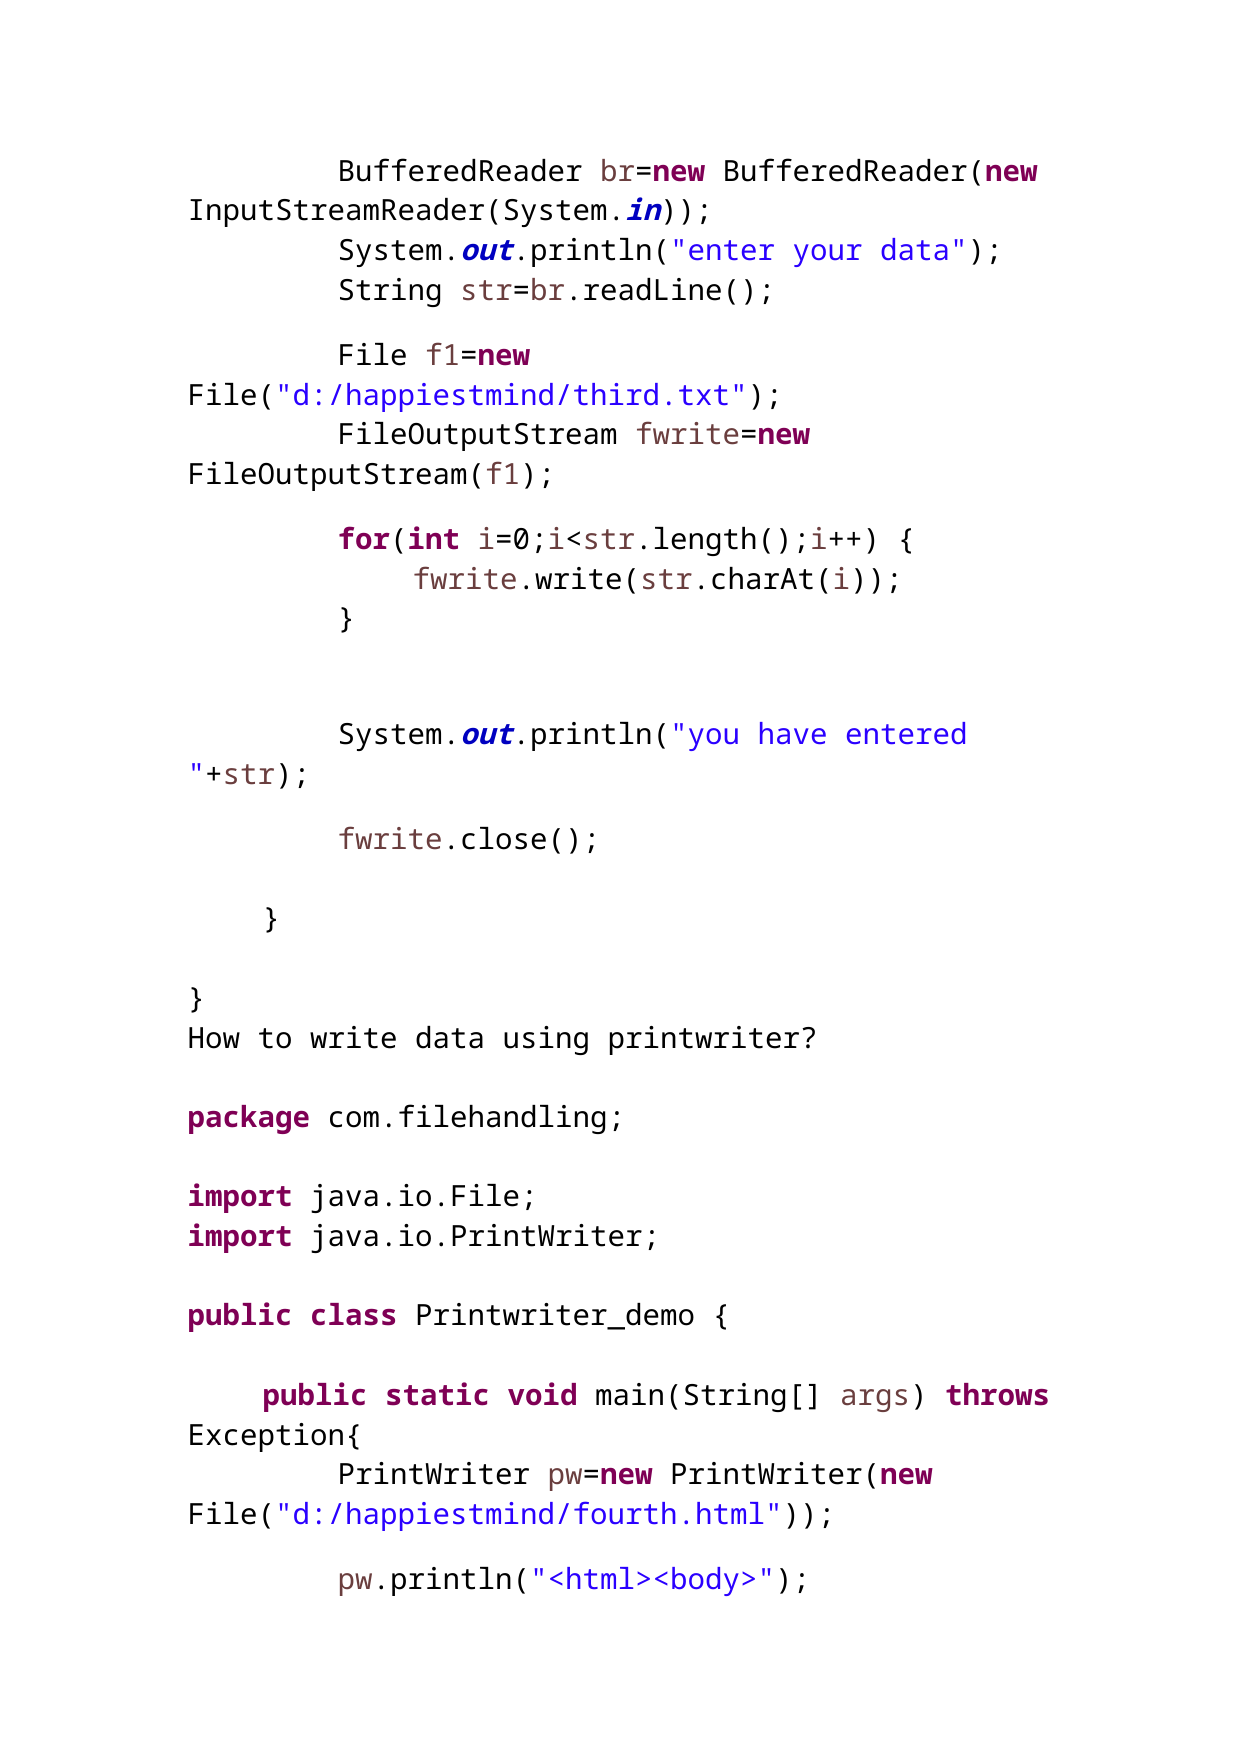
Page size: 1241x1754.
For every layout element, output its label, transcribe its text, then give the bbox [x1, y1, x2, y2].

text fwrite.write(str.charAt(i)); [187, 558, 1053, 598]
text System.out.println("you have entered "+str); [187, 714, 1053, 793]
text } [187, 898, 1053, 937]
text public class Printwriter_demo { [187, 1295, 1053, 1334]
text How to write data using printwriter? [187, 1017, 1053, 1057]
text System.out.println("enter your data"); [187, 229, 1053, 269]
text import java.io.PrintWriter; [187, 1215, 1053, 1255]
text for(int i=0;i<str.length();i++) { [187, 518, 1053, 558]
text } [187, 598, 1053, 637]
text public static void main(String[] args) throws Exception{ [187, 1374, 1053, 1453]
text pw.println("<html><body>"); [187, 1558, 1053, 1598]
text File f1=new File("d:/happiestmind/third.txt"); [187, 334, 1053, 413]
text BufferedReader br=new BufferedReader(new InputStreamReader(System.in)); [187, 150, 1053, 229]
text package com.filehandling; [187, 1096, 1053, 1136]
text PrintWriter pw=new PrintWriter(new File("d:/happiestmind/fourth.html")); [187, 1453, 1053, 1533]
text FileOutputStream fwrite=new FileOutputStream(f1); [187, 413, 1053, 493]
text fwrite.close(); [187, 818, 1053, 858]
text String str=br.readLine(); [187, 269, 1053, 309]
text import java.io.File; [187, 1176, 1053, 1215]
text } [187, 977, 1053, 1017]
